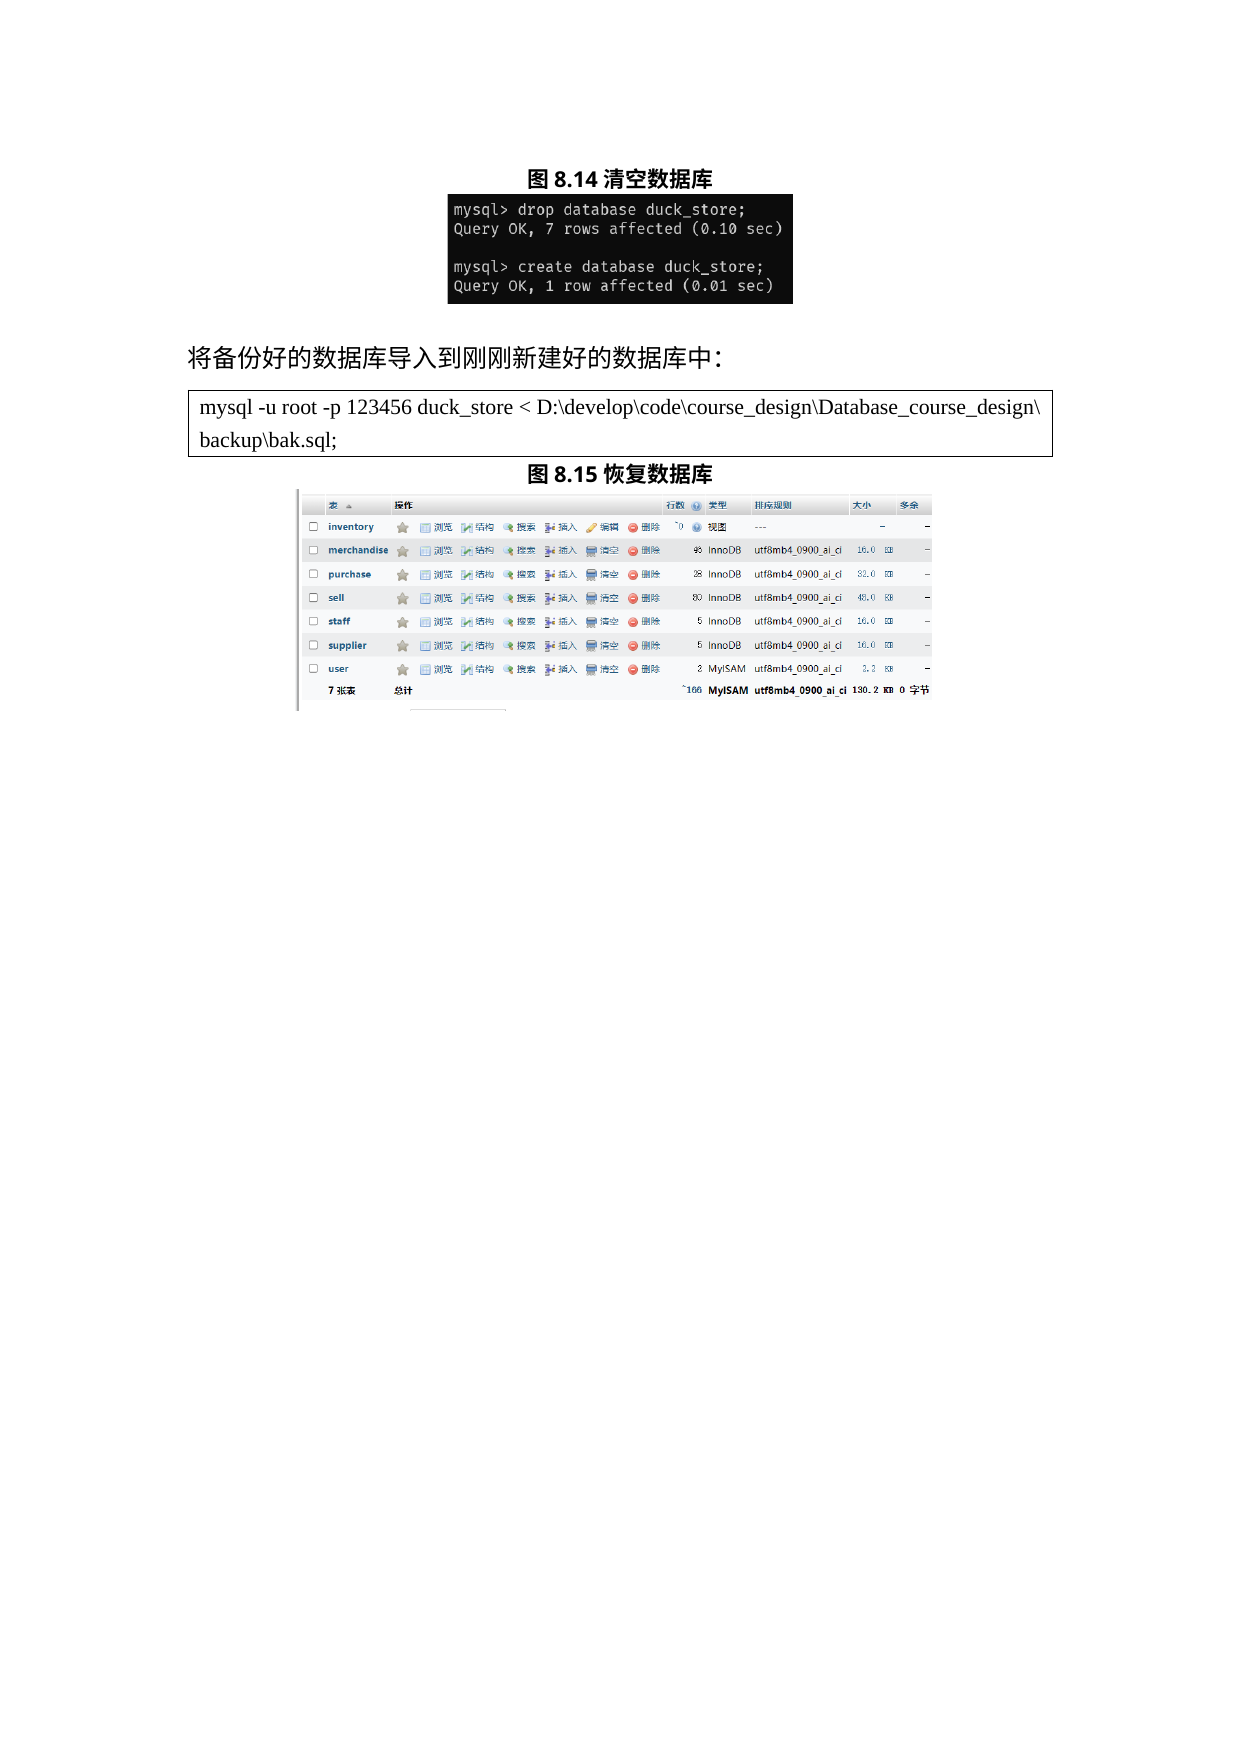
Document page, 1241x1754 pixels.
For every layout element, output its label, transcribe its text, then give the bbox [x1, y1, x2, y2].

text 图8.15 恢复数据库 [187, 457, 1053, 489]
picture [295, 489, 945, 711]
text 将备份好的数据库导入到刚刚新建好的数据库中： [187, 324, 1053, 389]
text 图8.14 清空数据库 [187, 162, 1053, 194]
picture [447, 194, 793, 304]
table_header mysql -u root -p 123456 duck_store < D:\develop\code\course_design\Database_course_design\backup\bak.sql; [189, 391, 1052, 456]
